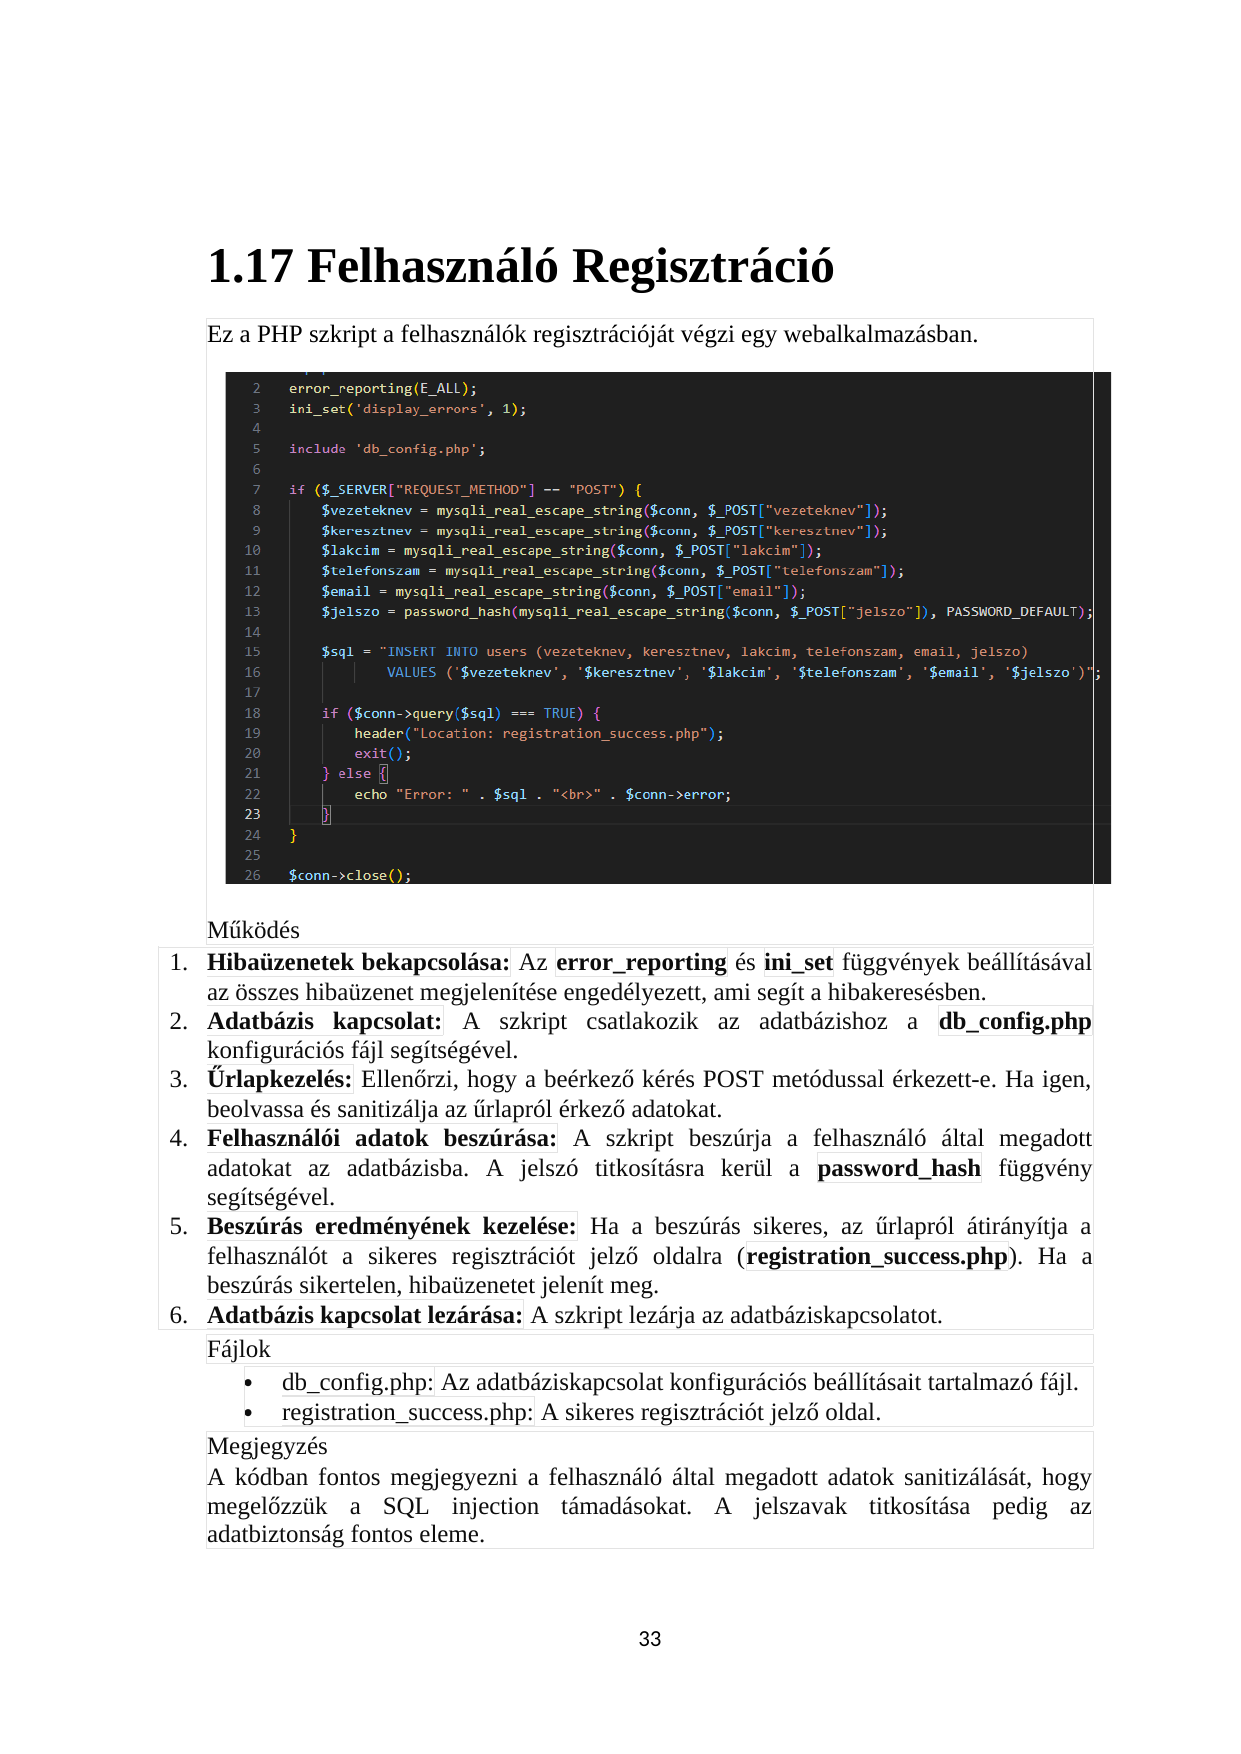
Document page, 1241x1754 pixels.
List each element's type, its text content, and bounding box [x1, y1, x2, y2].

text Ez a PHP szkript a felhasználók regisztrációját végzi egy webalkalmazásban. [207, 319, 1093, 347]
subtitle Megjegyzés [207, 1432, 1093, 1460]
list Adatbázis kapcsolat lezárása: A szkript lezárja az adatbáziskapcsolatot. [159, 1299, 523, 1329]
list registration_success.php: A sikeres regisztrációt jelző oldal. [245, 1396, 534, 1426]
list Beszúrás eredményének kezelése: Ha a beszúrás sikeres, az űrlapról átirányítja a felhasználót a sikeres regisztrációt jelző oldalra (registration_success.php). Ha a beszúrás sikertelen, hibaüzenetet jelenít meg. [159, 1210, 1093, 1299]
subtitle Fájlok [207, 1335, 1093, 1363]
subtitle Működés [207, 914, 1093, 944]
list Adatbázis kapcsolat lezárása: A szkript lezárja az adatbáziskapcsolatot. [524, 1299, 1093, 1329]
list Űrlapkezelés: Ellenőrzi, hogy a beérkező kérés POST metódussal érkezett-e. Ha igen, beolvassa és sanitizálja az űrlapról érkező adatokat. [159, 1063, 1093, 1122]
list Adatbázis kapcsolat: A szkript csatlakozik az adatbázishoz a db_config.php konfigurációs fájl segítségével. [159, 1005, 1093, 1063]
text A kódban fontos megjegyezni a felhasználó által megadott adatok sanitizálását, hogy megelőzzük a SQL injection támadásokat. A jelszavak titkosítása pedig az adatbiztonság fontos eleme. [207, 1462, 1093, 1548]
list Hibaüzenetek bekapcsolása: Az error_reporting és ini_set függvények beállításával az összes hibaüzenet megjelenítése engedélyezett, ami segít a hibakeresésben. [159, 948, 1093, 1005]
list db_config.php: Az adatbáziskapcsolat konfigurációs beállításait tartalmazó fájl. [245, 1367, 434, 1396]
list Felhasználói adatok beszúrása: A szkript beszúrja a felhasználó által megadott adatokat az adatbázisba. A jelszó titkosításra kerül a password_hash függvény segítségével. [159, 1122, 1093, 1210]
list db_config.php: Az adatbáziskapcsolat konfigurációs beállításait tartalmazó fájl. [435, 1367, 1093, 1396]
subtitle 1.17 Felhasználó Regisztráció [207, 236, 1092, 293]
list registration_success.php: A sikeres regisztrációt jelző oldal. [535, 1396, 1093, 1426]
